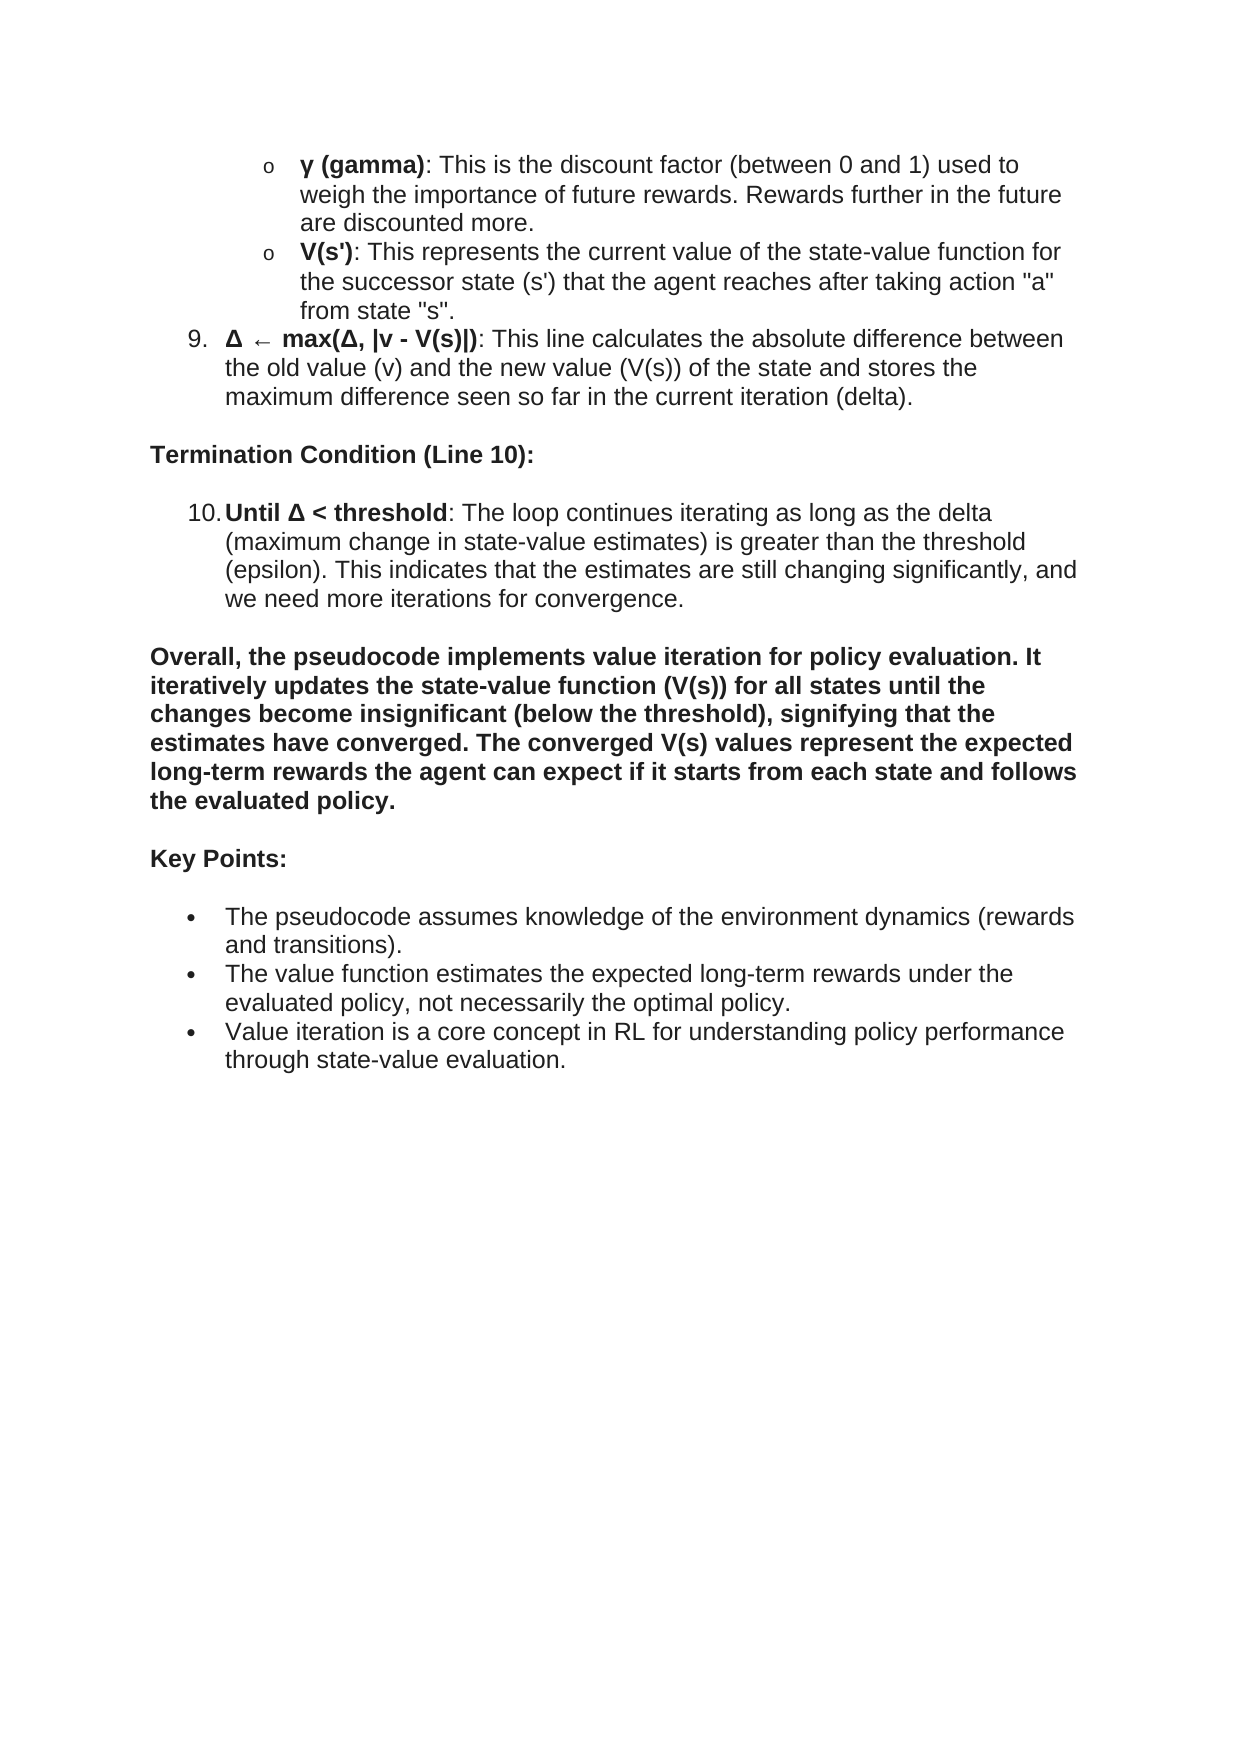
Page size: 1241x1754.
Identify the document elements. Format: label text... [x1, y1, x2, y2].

list γ (gamma): This is the discount factor (between 0 and 1) used to weigh the importance of future rewards. Rewards further in the future are discounted more. [262, 150, 1090, 237]
text Overall, the pseudocode implements value iteration for policy evaluation. It iteratively updates the state-value function (V(s)) for all states until the changes become insignificant (below the threshold), signifying that the estimates have converged. The converged V(s) values represent the expected long-term rewards the agent can expect if it starts from each state and follows the evaluated policy. [150, 642, 1090, 814]
text Key Points: [150, 843, 1090, 872]
list Until Δ < threshold: The loop continues iterating as long as the delta (maximum change in state-value estimates) is greater than the threshold (epsilon). This indicates that the estimates are still changing significantly, and we need more iterations for convergence. [187, 498, 1090, 613]
list Δ ← max(Δ, |v - V(s)|): This line calculates the absolute difference between the old value (v) and the new value (V(s)) of the state and stores the maximum difference seen so far in the current iteration (delta). [187, 324, 1090, 411]
list The value function estimates the expected long-term rewards under the evaluated policy, not necessarily the optimal policy. [187, 959, 1090, 1016]
list The pseudocode assumes knowledge of the environment dynamics (rewards and transitions). [187, 901, 1090, 959]
text Termination Condition (Line 10): [150, 440, 1090, 468]
list Value iteration is a core concept in RL for understanding policy performance through state-value evaluation. [187, 1016, 1090, 1074]
list V(s'): This represents the current value of the state-value function for the successor state (s') that the agent reaches after taking action "a" from state "s". [262, 237, 1090, 324]
